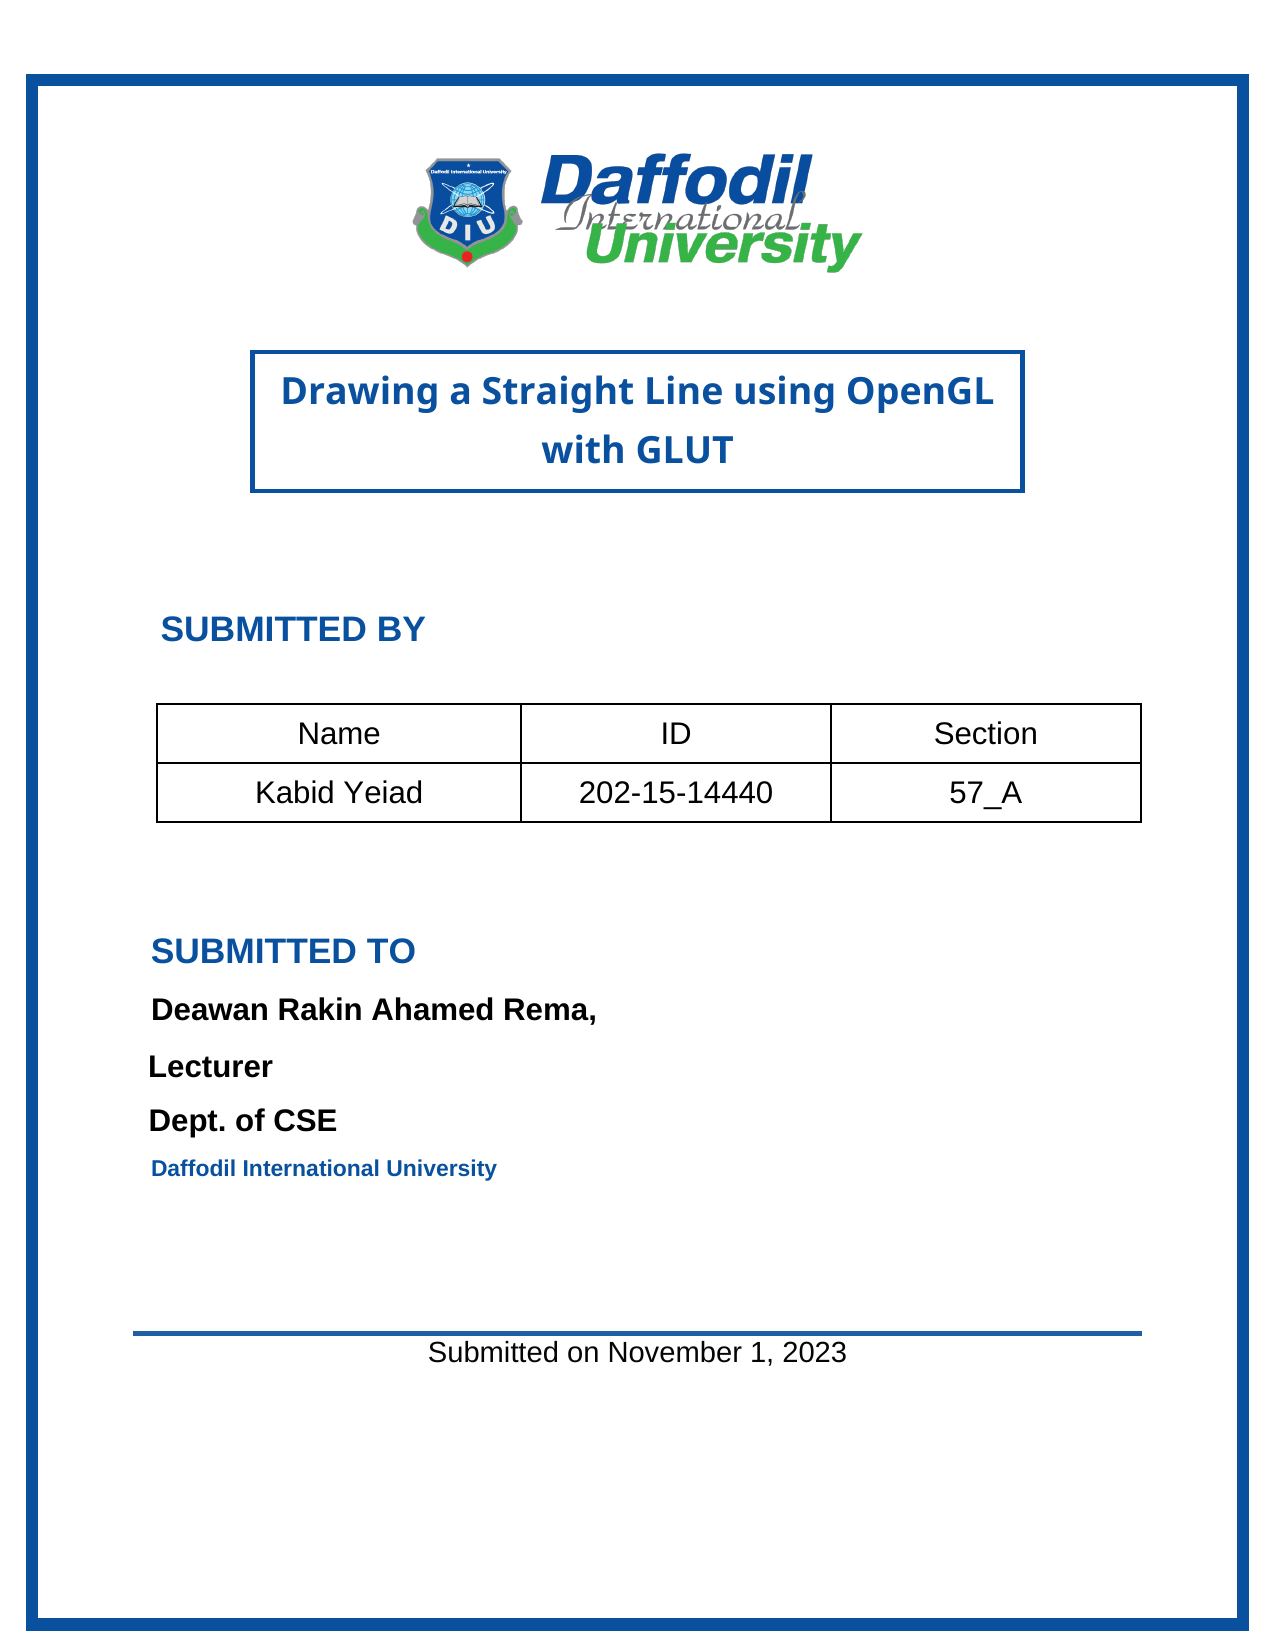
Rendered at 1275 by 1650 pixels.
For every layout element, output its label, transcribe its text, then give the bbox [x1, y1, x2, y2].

table_header SUBMITTED BY SUBMITTED TO Deawan Rakin Ahamed Rema, Lecturer Dept. of CSE Daffodil International University Submitted on November 1, 2023 [38, 86, 1237, 1618]
picture [412, 153, 863, 273]
